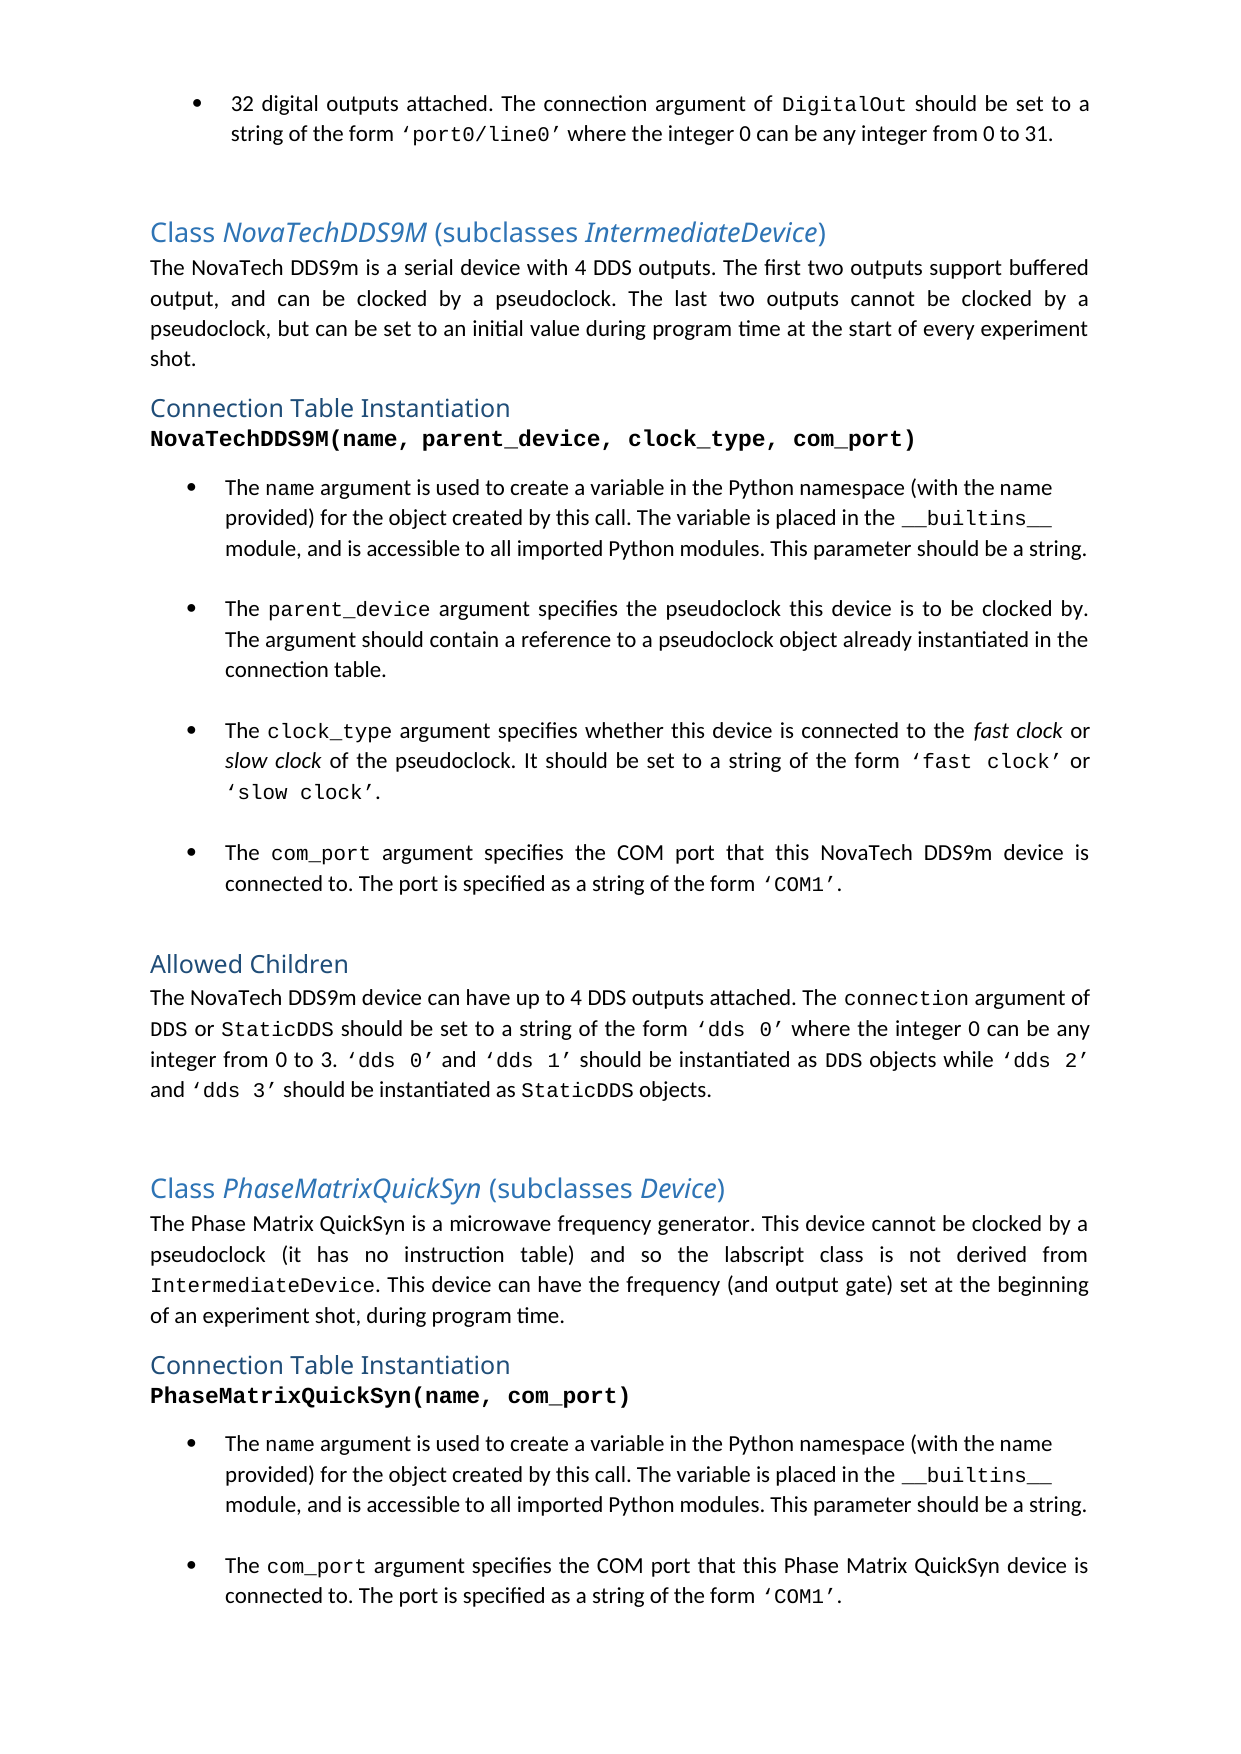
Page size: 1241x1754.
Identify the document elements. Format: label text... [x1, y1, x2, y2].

list 32 digital outputs attached. The connection argument of DigitalOut should be set to a string of the form ‘port0/line0’ where the integer 0 can be any integer from 0 to 31. [193, 89, 1090, 148]
text The NovaTech DDS9m device can have up to 4 DDS outputs attached. The connection argument of DDS or StaticDDS should be set to a string of the form ‘dds 0’ where the integer 0 can be any integer from 0 to 3. ‘dds 0’ and ‘dds 1’ should be instantiated as DDS objects while ‘dds 2’ and ‘dds 3’ should be instantiated as StaticDDS objects. [150, 983, 1090, 1104]
subtitle Class NovaTechDDS9M (subclasses IntermediateDevice) [150, 214, 1090, 251]
subtitle Class PhaseMatrixQuickSyn (subclasses Device) [150, 1170, 1090, 1207]
list The com_port argument specifies the COM port that this NovaTech DDS9m device is connected to. The port is specified as a string of the form ‘COM1’. [187, 838, 1090, 897]
subtitle Connection Table Instantiation [150, 391, 1090, 425]
subtitle Allowed Children [150, 947, 1090, 981]
text The Phase Matrix QuickSyn is a microwave frequency generator. This device cannot be clocked by a pseudoclock (it has no instruction table) and so the labscript class is not derived from IntermediateDevice. This device can have the frequency (and output gate) set at the beginning of an experiment shot, during program time. [150, 1209, 1090, 1329]
list The parent_device argument specifies the pseudoclock this device is to be clocked by. The argument should contain a reference to a pseudoclock object already instantiated in the connection table. [187, 594, 1090, 683]
list The name argument is used to create a variable in the Python namespace (with the name provided) for the object created by this call. The variable is placed in the __builtins__ module, and is accessible to all imported Python modules. This parameter should be a string. [187, 1429, 1090, 1518]
list The clock_type argument specifies whether this device is connected to the fast clock or slow clock of the pseudoclock. It should be set to a string of the form ‘fast clock’ or ‘slow clock’. [187, 716, 1090, 806]
text The NovaTech DDS9m is a serial device with 4 DDS outputs. The first two outputs support buffered output, and can be clocked by a pseudoclock. The last two outputs cannot be clocked by a pseudoclock, but can be set to an initial value during program time at the start of every experiment shot. [150, 253, 1090, 372]
list The name argument is used to create a variable in the Python namespace (with the name provided) for the object created by this call. The variable is placed in the __builtins__ module, and is accessible to all imported Python modules. This parameter should be a string. [187, 473, 1090, 562]
text PhaseMatrixQuickSyn(name, com_port) [150, 1384, 1090, 1410]
list The com_port argument specifies the COM port that this Phase Matrix QuickSyn device is connected to. The port is specified as a string of the form ‘COM1’. [187, 1551, 1090, 1610]
subtitle Connection Table Instantiation [150, 1348, 1090, 1382]
text NovaTechDDS9M(name, parent_device, clock_type, com_port) [150, 428, 1090, 454]
